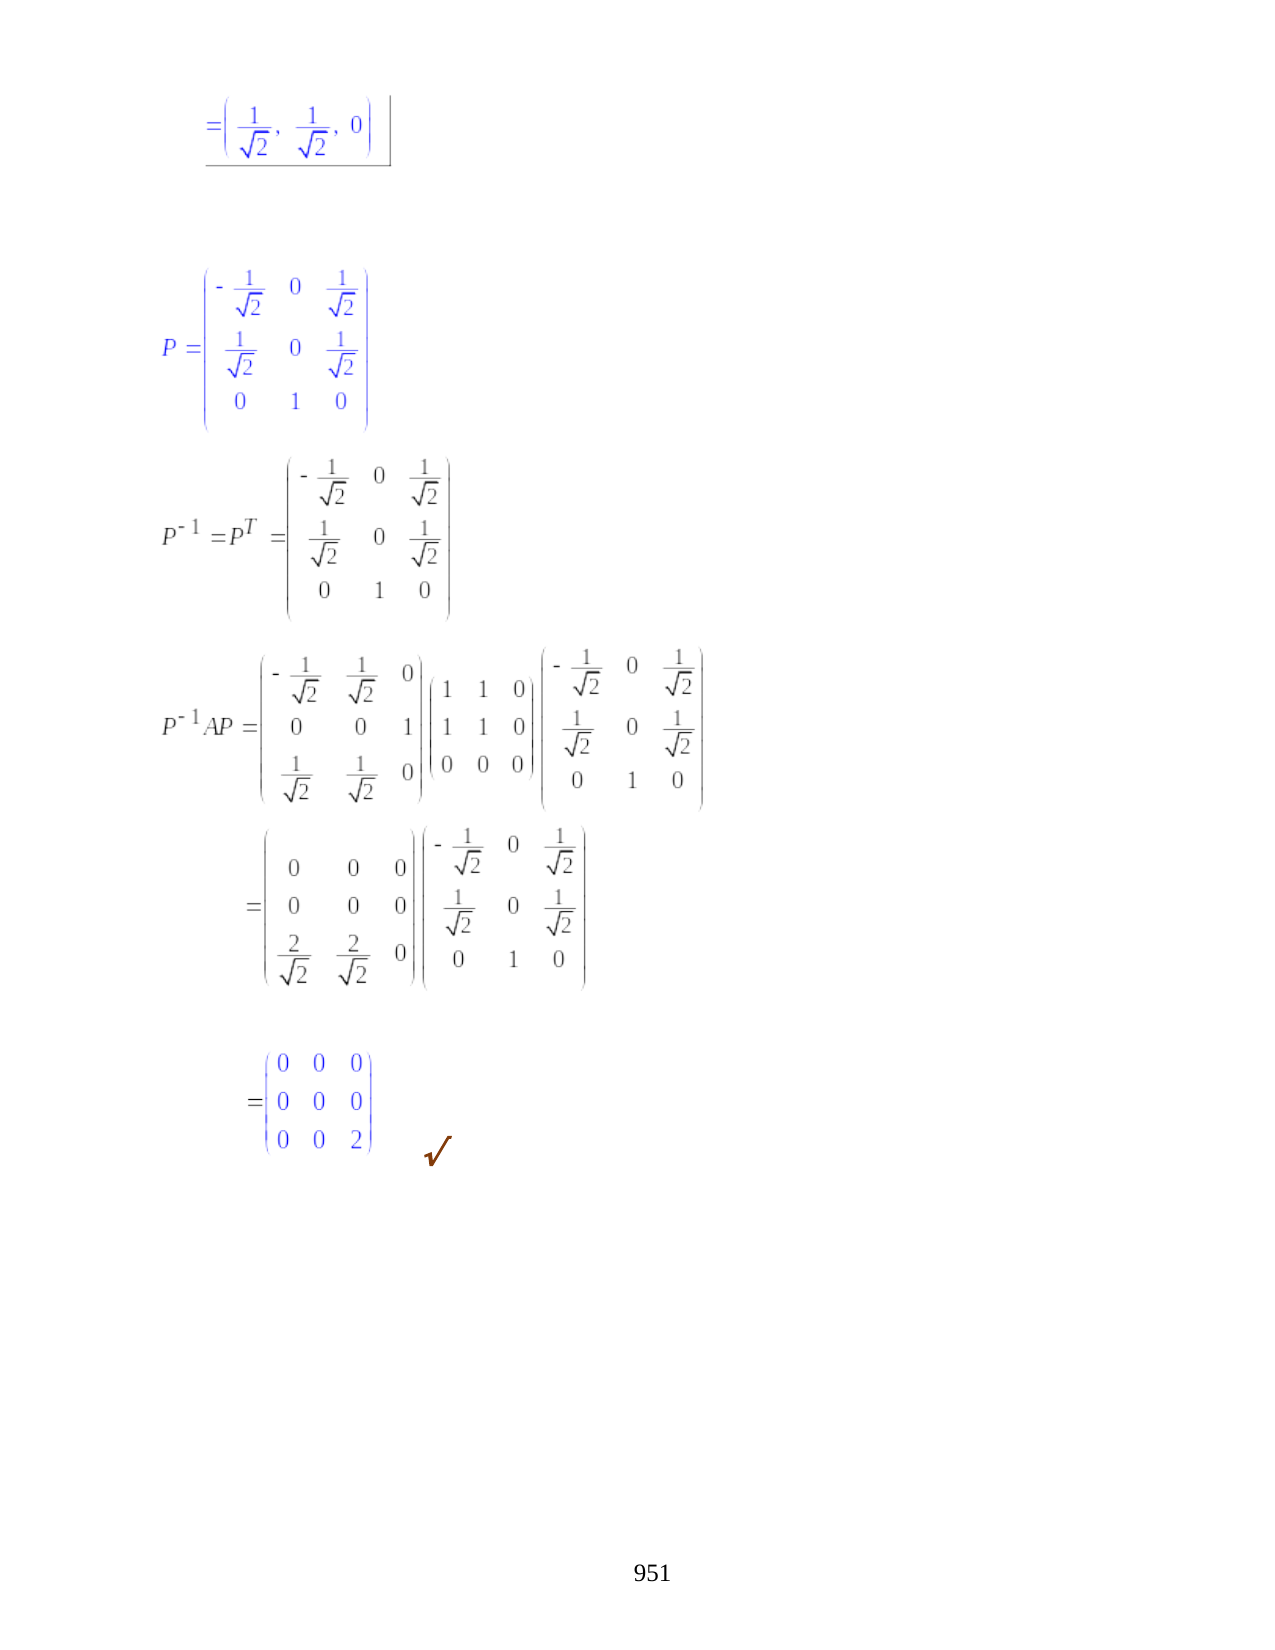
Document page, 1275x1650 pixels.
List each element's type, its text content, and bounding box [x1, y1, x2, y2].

text √ [157, 1046, 1185, 1169]
